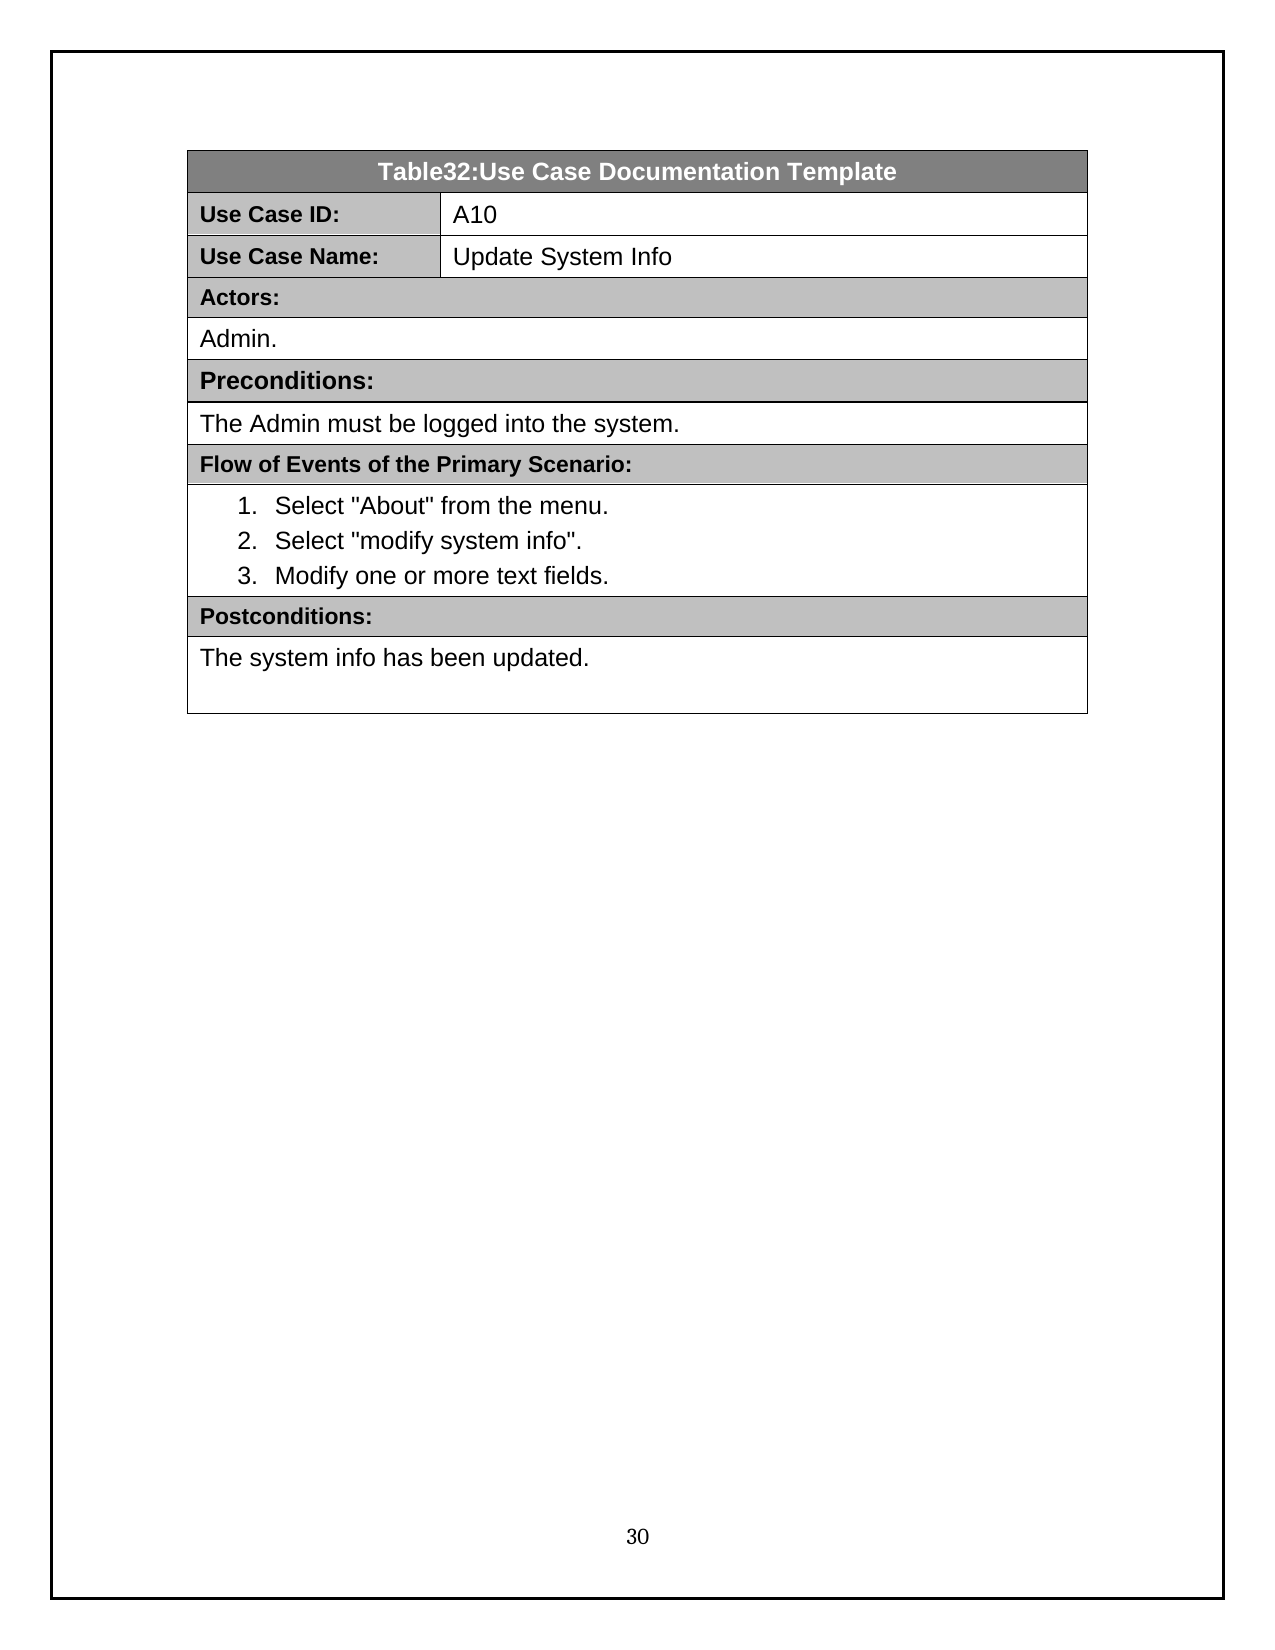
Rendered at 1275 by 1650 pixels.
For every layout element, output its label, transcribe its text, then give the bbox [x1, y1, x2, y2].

table_cell The system info has been updated. [188, 637, 1087, 713]
table_header Table32:Use Case Documentation Template [188, 151, 1087, 192]
table_cell The Admin must be logged into the system. [188, 403, 1087, 444]
table_cell Update System Info [441, 236, 1087, 277]
table_cell Flow of Events of the Primary Scenario: [188, 445, 1087, 483]
table_cell Admin. [188, 318, 1087, 359]
table_cell Postconditions: [188, 597, 1087, 636]
table_cell Preconditions: [188, 360, 1087, 401]
table_cell Use Case Name: [188, 236, 440, 277]
table_cell Use Case ID: [188, 193, 440, 234]
table_cell A10 [441, 193, 1087, 234]
table_cell Select "About" from the menu. Select "modify system info". Modify one or more text fields. [188, 485, 1087, 596]
table_cell Actors: [188, 278, 1087, 317]
